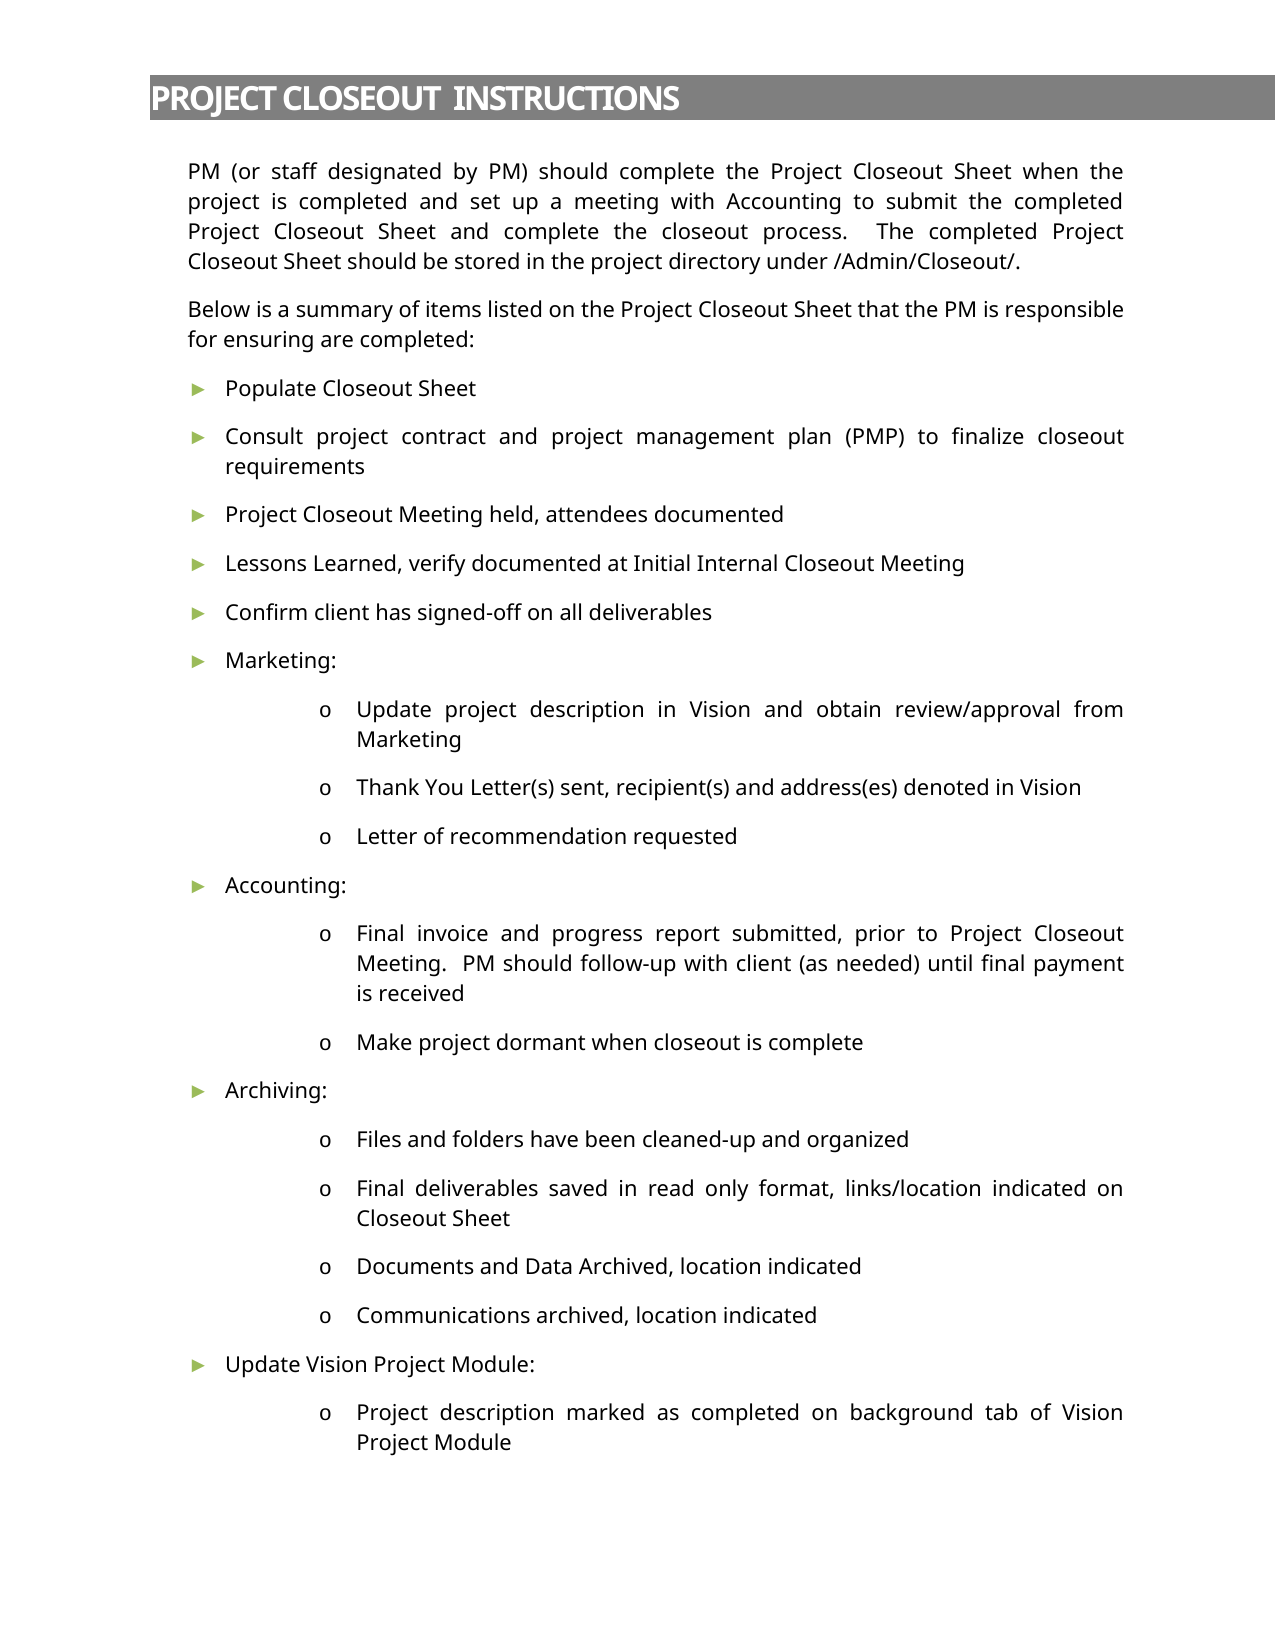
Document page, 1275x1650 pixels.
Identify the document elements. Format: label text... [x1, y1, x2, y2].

list Communications archived, location indicated [319, 1300, 1125, 1330]
list Update Vision Project Module: [187, 1348, 1125, 1378]
list Accounting: [187, 869, 1125, 899]
list PM (or staff designated by PM) should complete the Project Closeout Sheet when the project is completed and set up a meeting with Accounting to submit the completed Project Closeout Sheet and complete the closeout process. The completed Project Closeout Sheet should be stored in the project directory under /Admin/Closeout/. [187, 156, 1125, 275]
list Consult project contract and project management plan (PMP) to finalize closeout requirements [187, 421, 1125, 481]
list Final deliverables saved in read only format, links/location indicated on Closeout Sheet [319, 1172, 1125, 1232]
list Project description marked as completed on background tab of Vision Project Module [319, 1397, 1125, 1457]
list Files and folders have been cleaned-up and organized [319, 1124, 1125, 1154]
list Letter of recommendation requested [319, 821, 1125, 851]
list Below is a summary of items listed on the Project Closeout Sheet that the PM is responsible for ensuring are completed: [187, 294, 1125, 354]
list Populate Closeout Sheet [187, 372, 1125, 402]
list Final invoice and progress report submitted, prior to Project Closeout Meeting. PM should follow-up with client (as needed) until final payment is received [319, 918, 1125, 1008]
list Documents and Data Archived, location indicated [319, 1251, 1125, 1281]
list Marketing: [187, 645, 1125, 675]
list Archiving: [187, 1075, 1125, 1105]
list Confirm client has signed-off on all deliverables [187, 596, 1125, 626]
list Project Closeout Meeting held, attendees documented [187, 499, 1125, 529]
list Thank You Letter(s) sent, recipient(s) and address(es) denoted in Vision [319, 772, 1125, 802]
list Make project dormant when closeout is complete [319, 1026, 1125, 1056]
list Update project description in Vision and obtain review/approval from Marketing [319, 693, 1125, 753]
list Lessons Learned, verify documented at Initial Internal Closeout Meeting [187, 548, 1125, 578]
